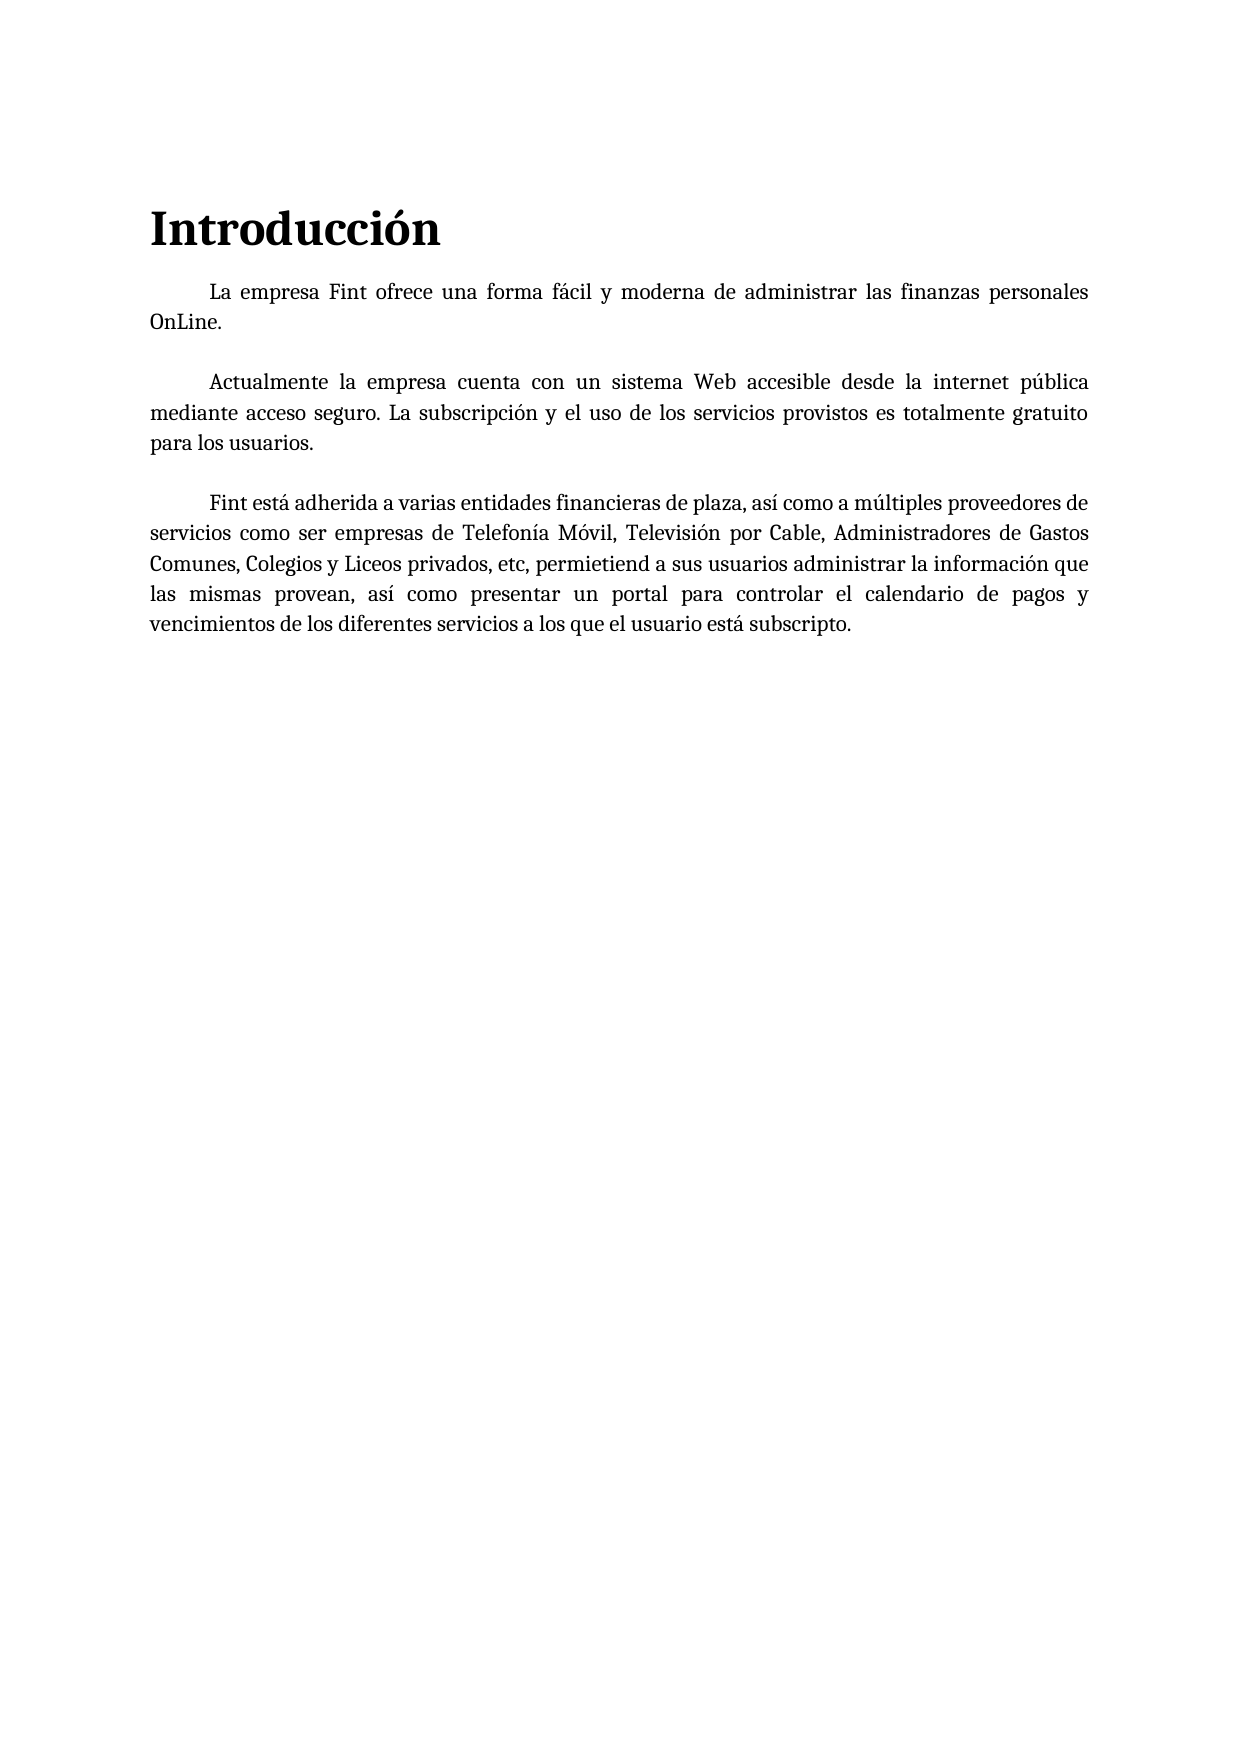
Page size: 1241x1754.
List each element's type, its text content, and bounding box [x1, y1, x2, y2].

text Fint está adherida a varias entidades financieras de plaza, así como a múltiples proveedores de servicios como ser empresas de Telefonía Móvil, Televisión por Cable, Administradores de Gastos Comunes, Colegios y Liceos privados, etc, permietiend a sus usuarios administrar la información que las mismas provean, así como presentar un portal para controlar el calendario de pagos y vencimientos de los diferentes servicios a los que el usuario está subscripto. [150, 490, 1090, 637]
text La empresa Fint ofrece una forma fácil y moderna de administrar las finanzas personales OnLine. [150, 278, 1090, 335]
subtitle Introducción [150, 200, 1090, 257]
text Actualmente la empresa cuenta con un sistema Web accesible desde la internet pública mediante acceso seguro. La subscripción y el uso de los servicios provistos es totalmente gratuito para los usuarios. [150, 369, 1090, 456]
